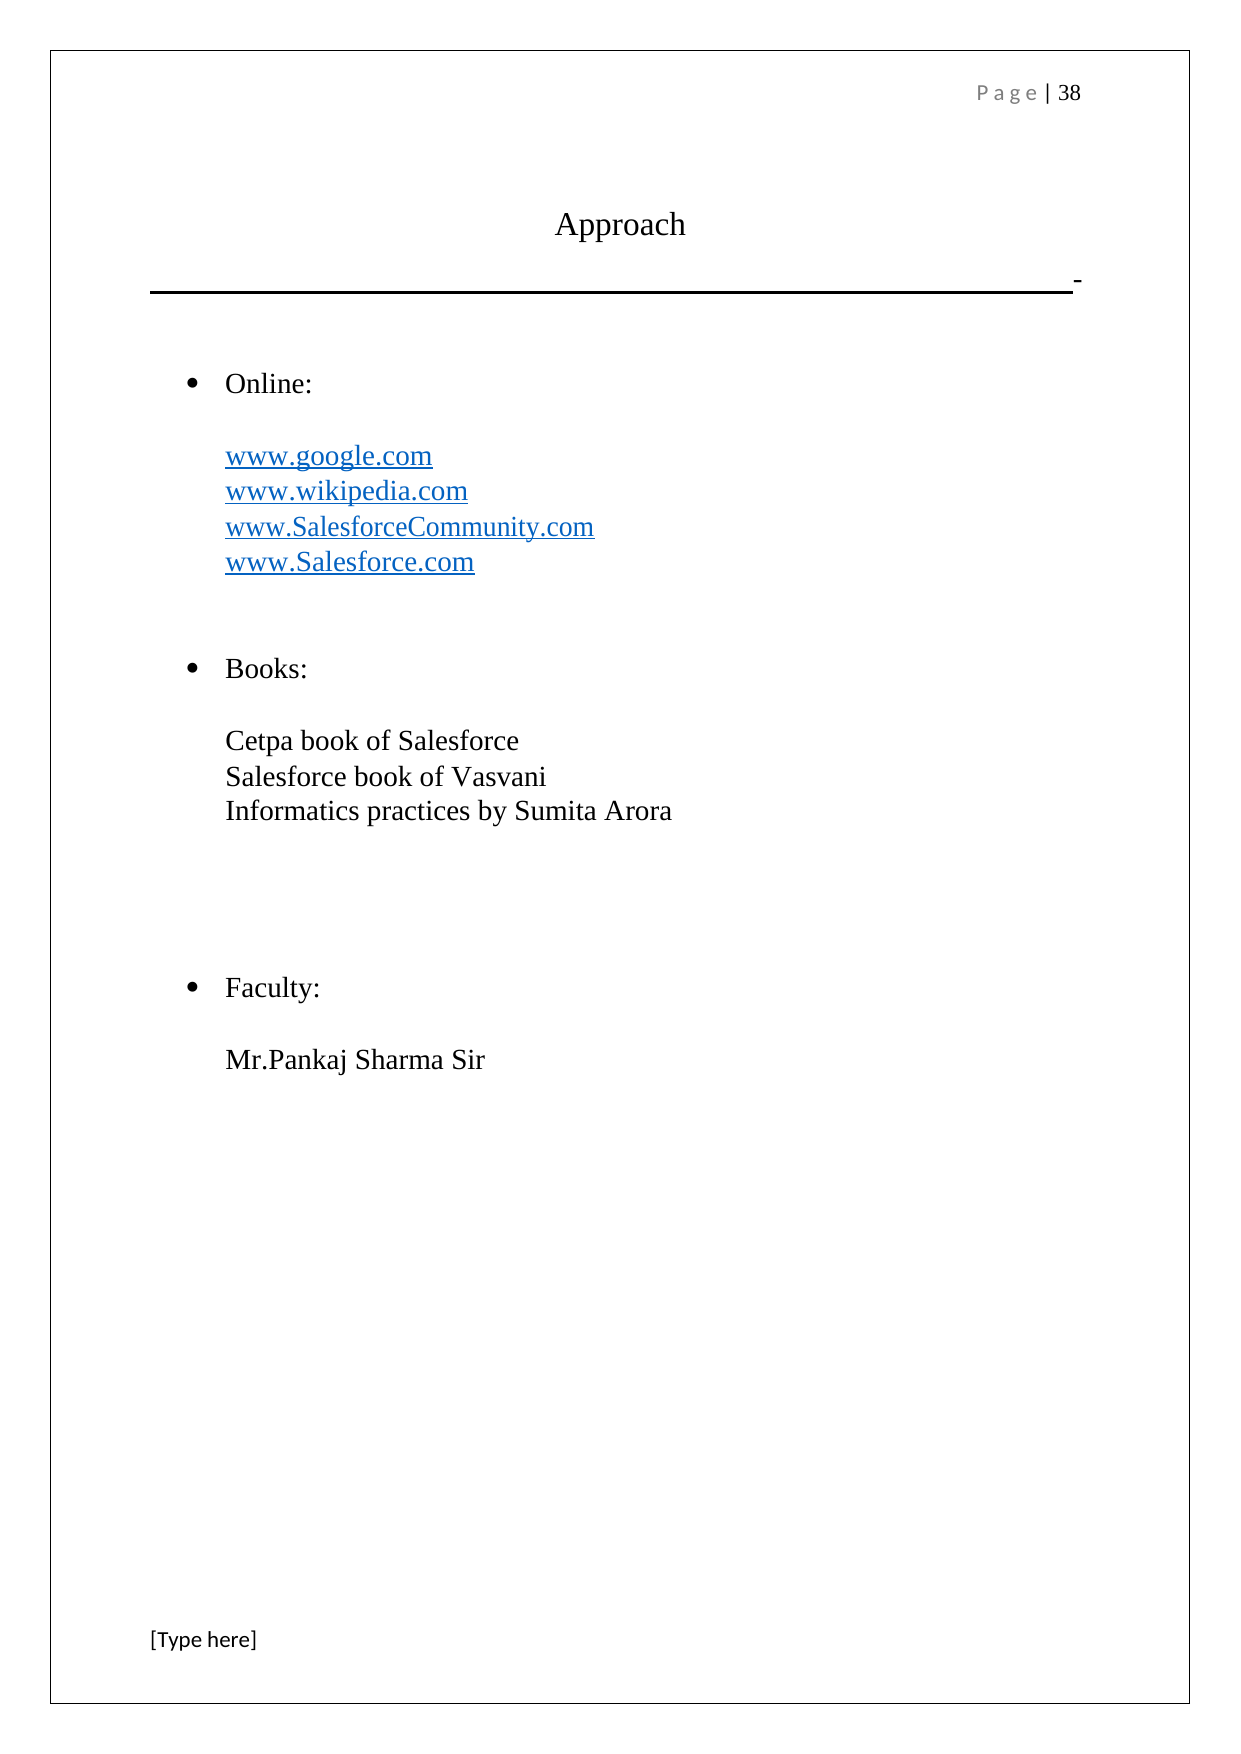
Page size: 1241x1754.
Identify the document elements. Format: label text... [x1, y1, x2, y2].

text Informatics practices by Sumita Arora [225, 794, 1105, 827]
text - [135, 261, 1097, 295]
list Online: [187, 366, 1105, 400]
text Cetpa book of Salesforce Salesforce book of Vasvani [225, 723, 548, 792]
text www.google.com www.wikipedia.com www.SalesforceCommunity.com www.Salesforce.com [225, 438, 673, 577]
text Mr.Pankaj Sharma Sir [225, 1042, 1105, 1075]
list Faculty: [187, 970, 1105, 1004]
list Books: [187, 652, 1105, 685]
subtitle Approach [448, 204, 792, 243]
